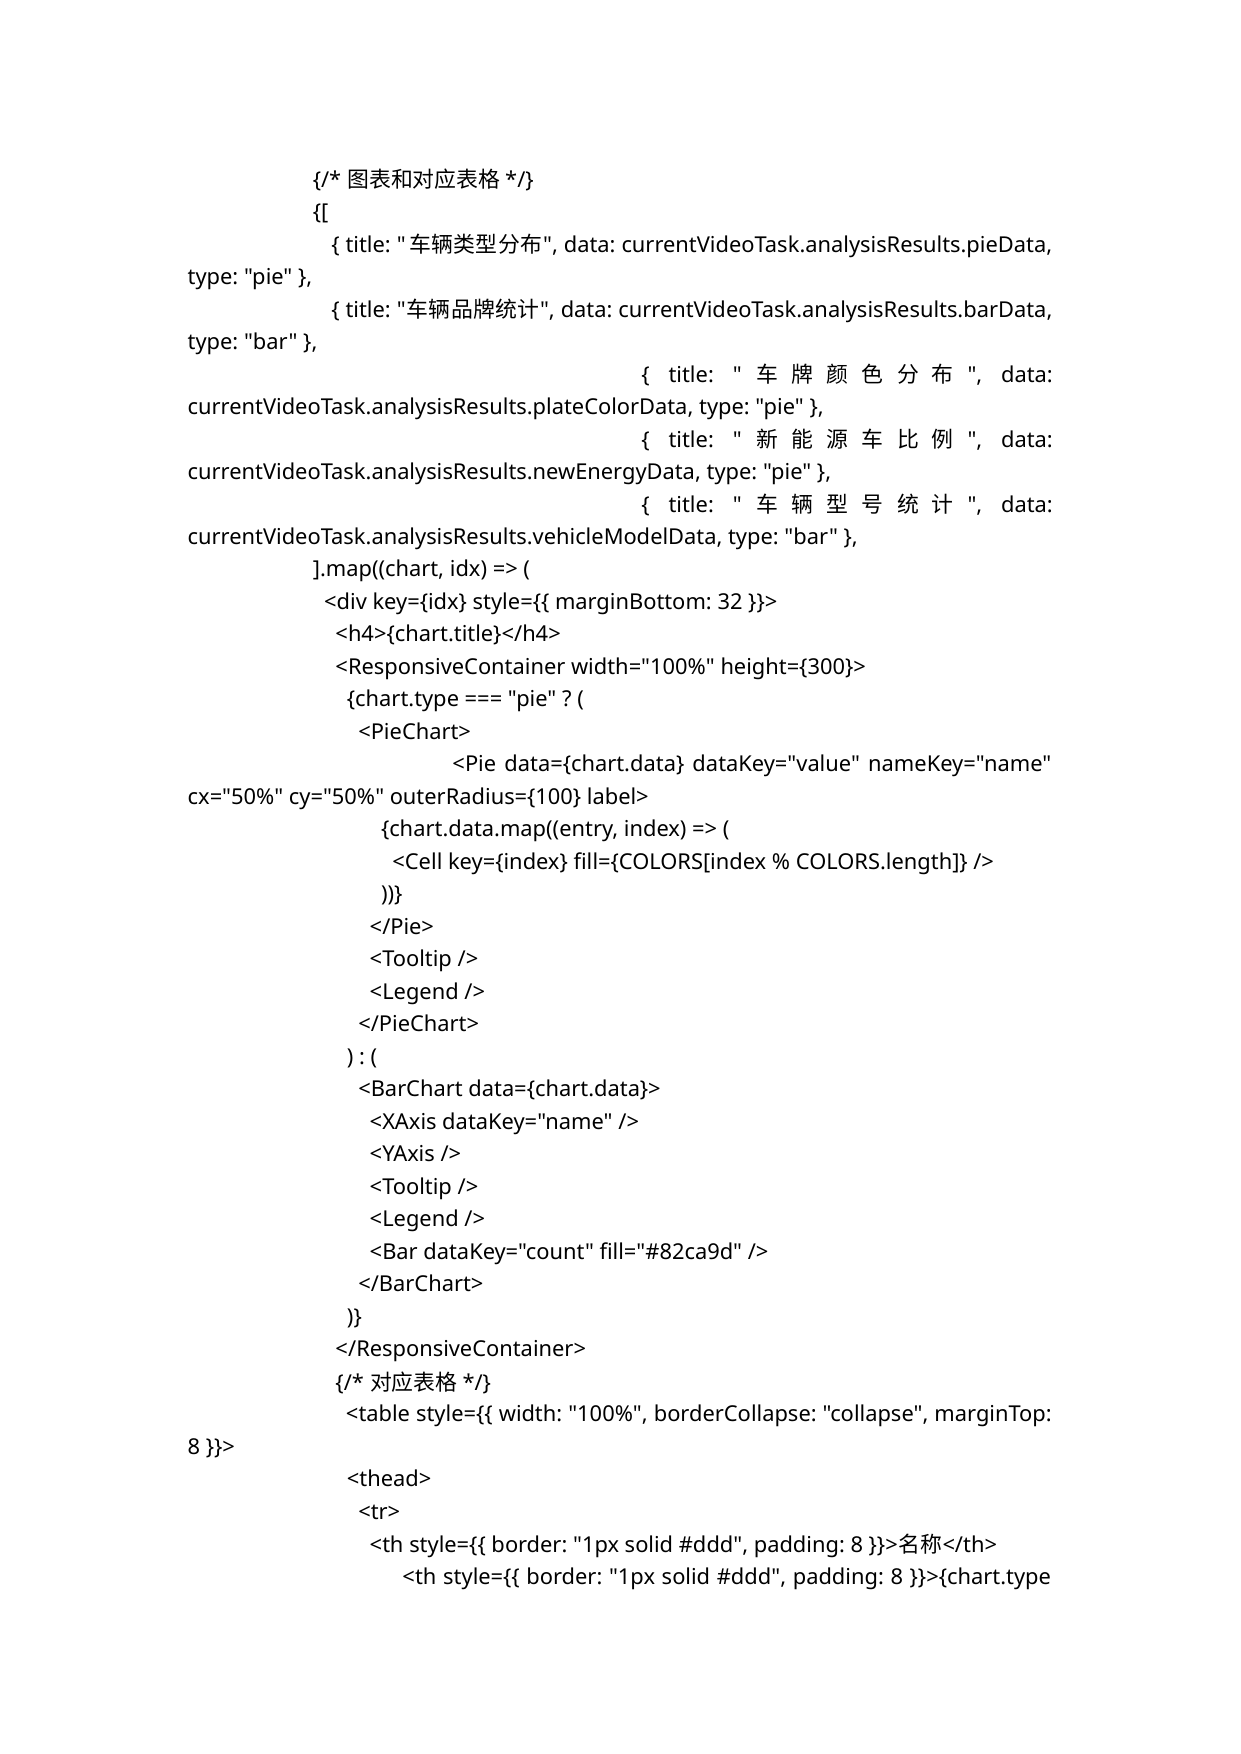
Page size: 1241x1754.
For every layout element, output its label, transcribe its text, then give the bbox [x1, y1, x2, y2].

text </ResponsiveContainer> [187, 1332, 1053, 1364]
text <th style={{ border: "1px solid #ddd", padding: 8 }}>{chart.type === "pie" ? "数量/比例" : "数量"}</th> [187, 1559, 1053, 1592]
text <thead> [187, 1462, 1053, 1494]
text { title: "车辆品牌统计", data: currentVideoTask.analysisResults.barData, type: "bar" }, [187, 292, 1053, 357]
text <Bar dataKey="count" fill="#82ca9d" /> [187, 1234, 1053, 1267]
text { title: "新能源车比例", data: currentVideoTask.analysisResults.newEnergyData, type: "pie" }, [187, 422, 1053, 487]
text <YAxis /> [187, 1137, 1053, 1169]
text <th style={{ border: "1px solid #ddd", padding: 8 }}>名称</th> [187, 1527, 1053, 1559]
text <ResponsiveContainer width="100%" height={300}> [187, 649, 1053, 682]
text <XAxis dataKey="name" /> [187, 1104, 1053, 1137]
text <PieChart> [187, 714, 1053, 747]
text </PieChart> [187, 1007, 1053, 1039]
text {chart.data.map((entry, index) => ( [187, 812, 1053, 844]
text <table style={{ width: "100%", borderCollapse: "collapse", marginTop: 8 }}> [187, 1397, 1053, 1462]
text </Pie> [187, 909, 1053, 942]
text ].map((chart, idx) => ( [187, 552, 1053, 584]
text <Tooltip /> [187, 1169, 1053, 1202]
text <Tooltip /> [187, 942, 1053, 974]
text {[ [187, 194, 1053, 227]
text <Legend /> [187, 974, 1053, 1007]
text {/* 图表和对应表格 */} [187, 162, 1053, 194]
text <Cell key={index} fill={COLORS[index % COLORS.length]} /> [187, 844, 1053, 877]
text <BarChart data={chart.data}> [187, 1072, 1053, 1104]
text { title: "车牌颜色分布", data: currentVideoTask.analysisResults.plateColorData, type: "pie" }, [187, 357, 1053, 422]
text <Legend /> [187, 1202, 1053, 1234]
text ))} [187, 877, 1053, 909]
text <Pie data={chart.data} dataKey="value" nameKey="name" cx="50%" cy="50%" outerRadius={100} label> [187, 747, 1053, 812]
text { title: "车辆类型分布", data: currentVideoTask.analysisResults.pieData, type: "pie" }, [187, 227, 1053, 292]
text ) : ( [187, 1039, 1053, 1072]
text {/* 对应表格 */} [187, 1364, 1053, 1397]
text </BarChart> [187, 1267, 1053, 1299]
text { title: "车辆型号统计", data: currentVideoTask.analysisResults.vehicleModelData, type: "bar" }, [187, 487, 1053, 552]
text <tr> [187, 1494, 1053, 1527]
text {chart.type === "pie" ? ( [187, 682, 1053, 714]
text <div key={idx} style={{ marginBottom: 32 }}> [187, 584, 1053, 617]
text <h4>{chart.title}</h4> [187, 617, 1053, 649]
text )} [187, 1299, 1053, 1332]
